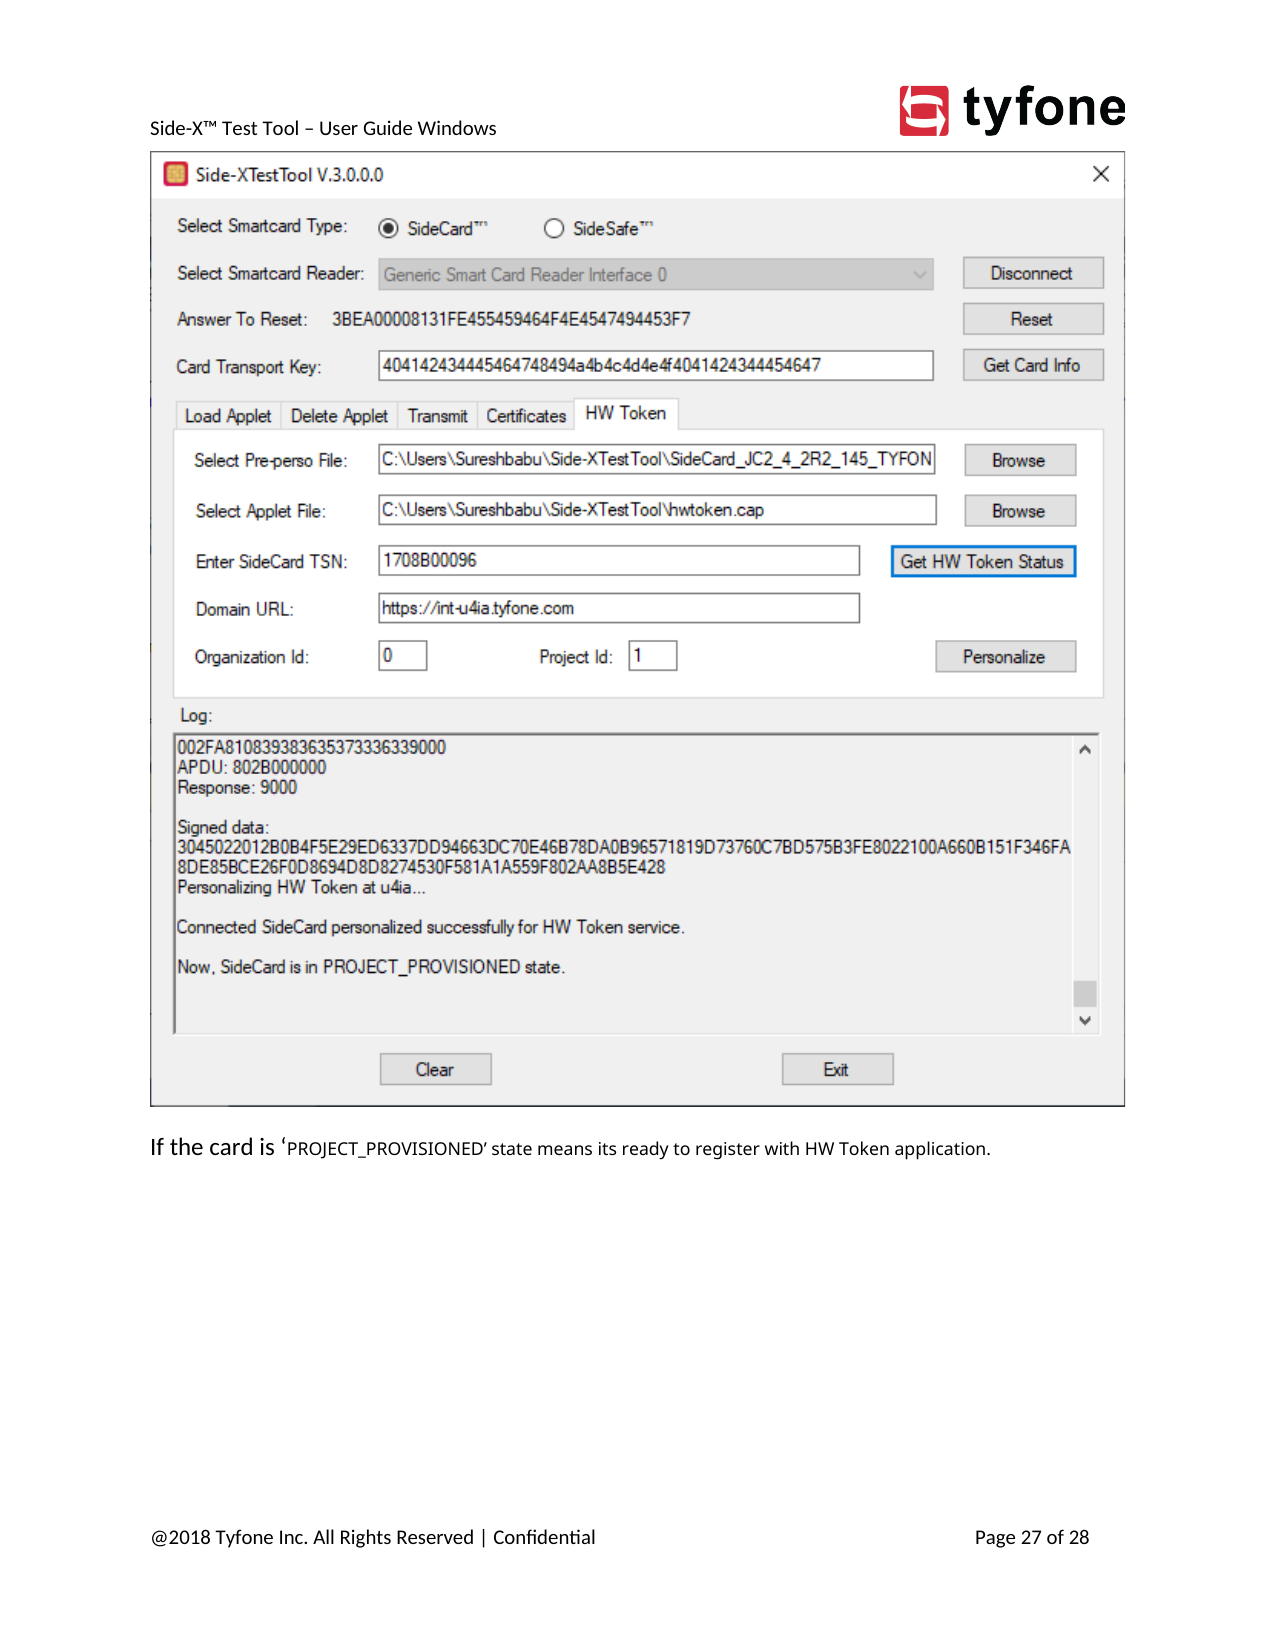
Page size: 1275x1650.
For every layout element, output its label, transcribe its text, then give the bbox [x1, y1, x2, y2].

text If the card is ‘PROJECT_PROVISIONED’ state means its ready to register with HW Token application. [150, 1132, 1125, 1162]
picture [150, 151, 1125, 1107]
picture [899, 85, 1125, 136]
